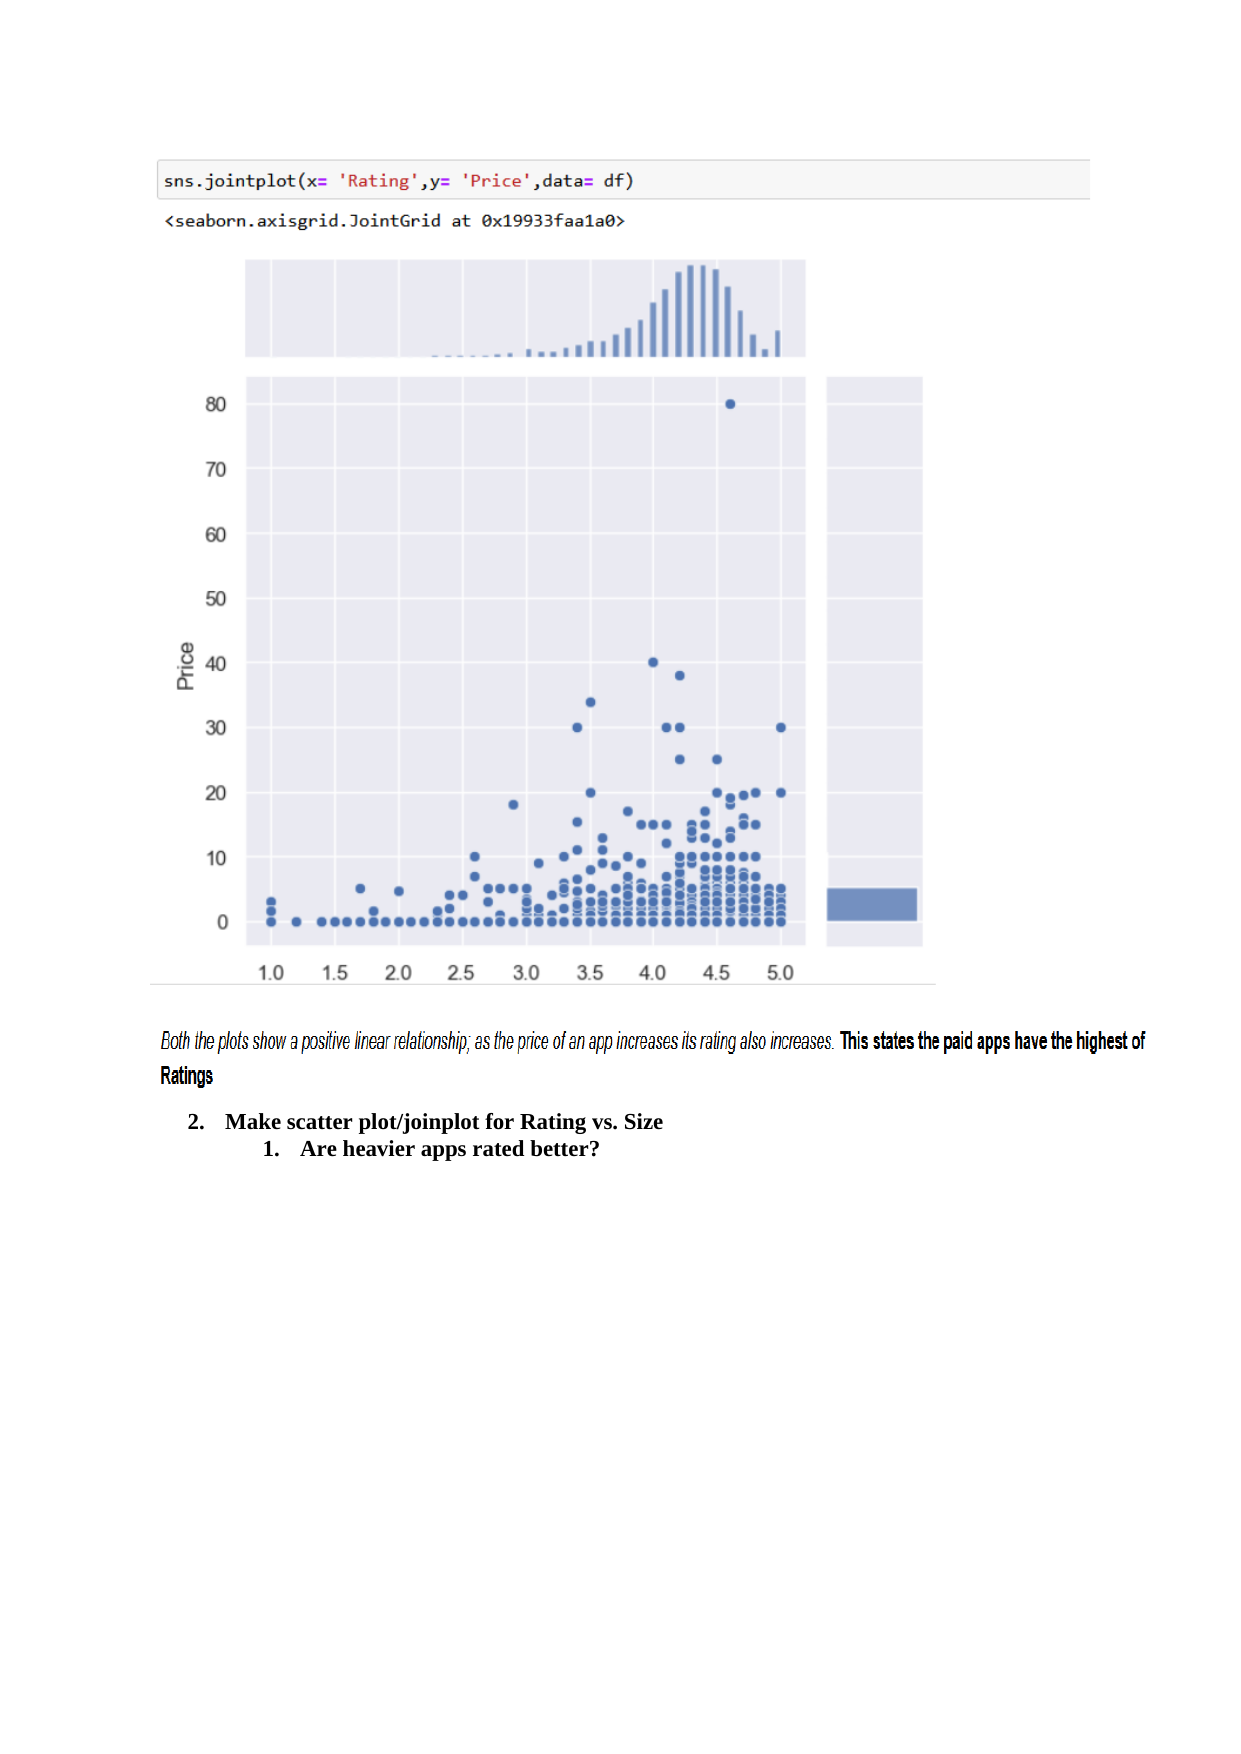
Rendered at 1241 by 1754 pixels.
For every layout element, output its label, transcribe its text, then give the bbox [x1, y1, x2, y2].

list Make scatter plot/joinplot for Rating vs. Size [187, 1108, 1090, 1135]
picture [150, 150, 1091, 985]
picture [150, 1000, 1150, 1093]
list Are heavier apps rated better? [262, 1135, 1090, 1161]
